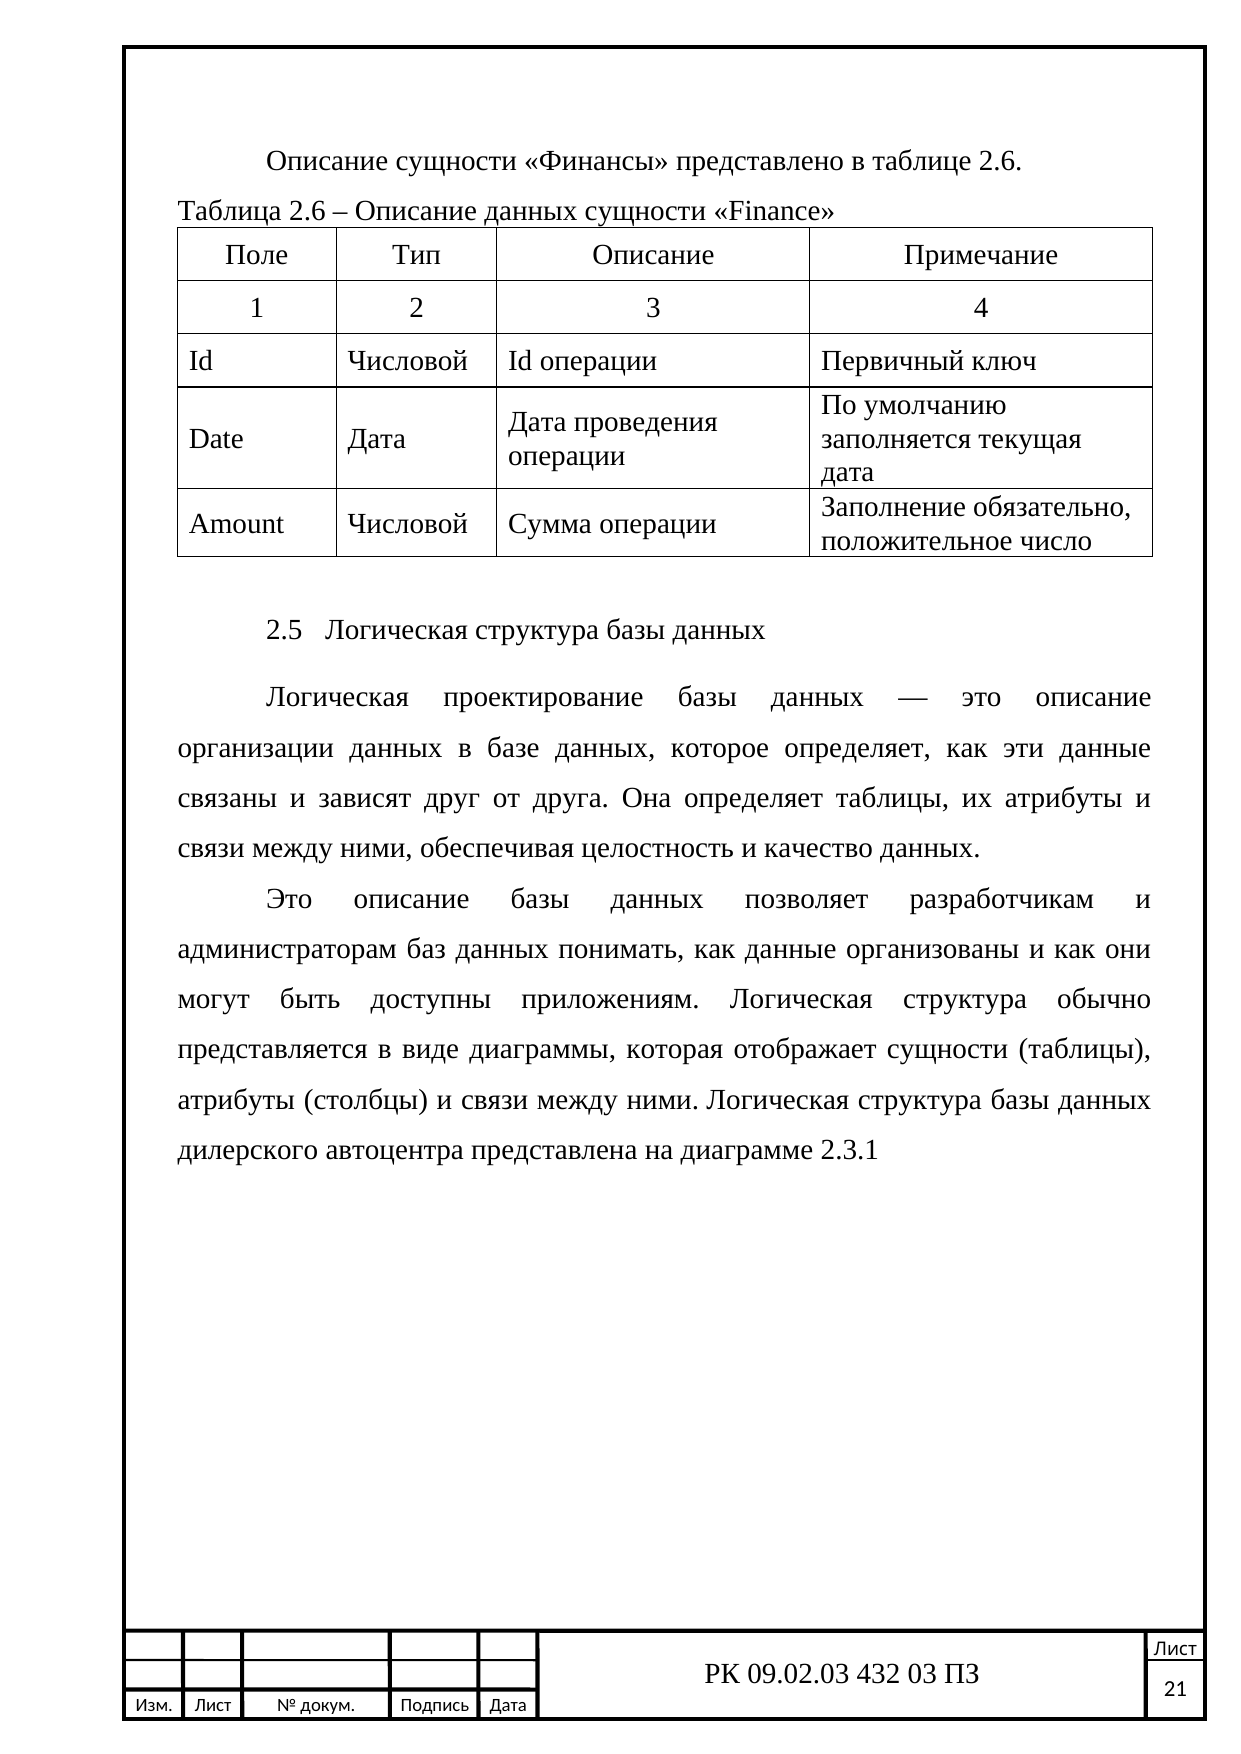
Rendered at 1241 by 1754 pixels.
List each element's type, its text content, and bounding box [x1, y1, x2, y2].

table_cell Дата [337, 388, 496, 488]
text Описание сущности «Финансы» представлено в таблице 2.6. [177, 143, 1152, 177]
subtitle Логическая структура базы данных [266, 612, 1152, 646]
table_cell Id [178, 334, 336, 386]
table_header Поле [178, 228, 336, 280]
table_cell Id операции [497, 334, 809, 386]
table_cell 2 [337, 281, 496, 333]
table_header Примечание [810, 228, 1152, 280]
table_cell Числовой [337, 489, 496, 556]
text Это описание базы данных позволяет разработчикам и администраторам баз данных понимать, как данные организованы и как они могут быть доступны приложениям. Логическая структура обычно представляется в виде диаграммы, которая отображает сущности (таблицы), атрибуты (столбцы) и связи между ними. Логическая структура базы данных дилерского автоцентра представлена на диаграмме 2.3.1 [177, 881, 1152, 1166]
table_header Описание [497, 228, 809, 280]
table_cell Сумма операции [497, 489, 809, 556]
text Логическая проектирование базы данных — это описание организации данных в базе данных, которое определяет, как эти данные связаны и зависят друг от друга. Она определяет таблицы, их атрибуты и связи между ними, обеспечивая целостность и качество данных. [177, 679, 1152, 864]
table_cell Дата проведения операции [497, 388, 809, 488]
table_cell Числовой [337, 334, 496, 386]
table_cell 3 [497, 281, 809, 333]
table_cell 4 [810, 281, 1152, 333]
table_cell Date [178, 388, 336, 488]
table_header Тип [337, 228, 496, 280]
text Таблица 2.6 – Описание данных сущности «Finance» [177, 193, 1152, 227]
table_cell 1 [178, 281, 336, 333]
table_cell Amount [178, 489, 336, 556]
table_cell По умолчанию заполняется текущая дата [810, 388, 1152, 488]
table_cell Первичный ключ [810, 334, 1152, 386]
table_cell Заполнение обязательно, положительное число [810, 489, 1152, 556]
